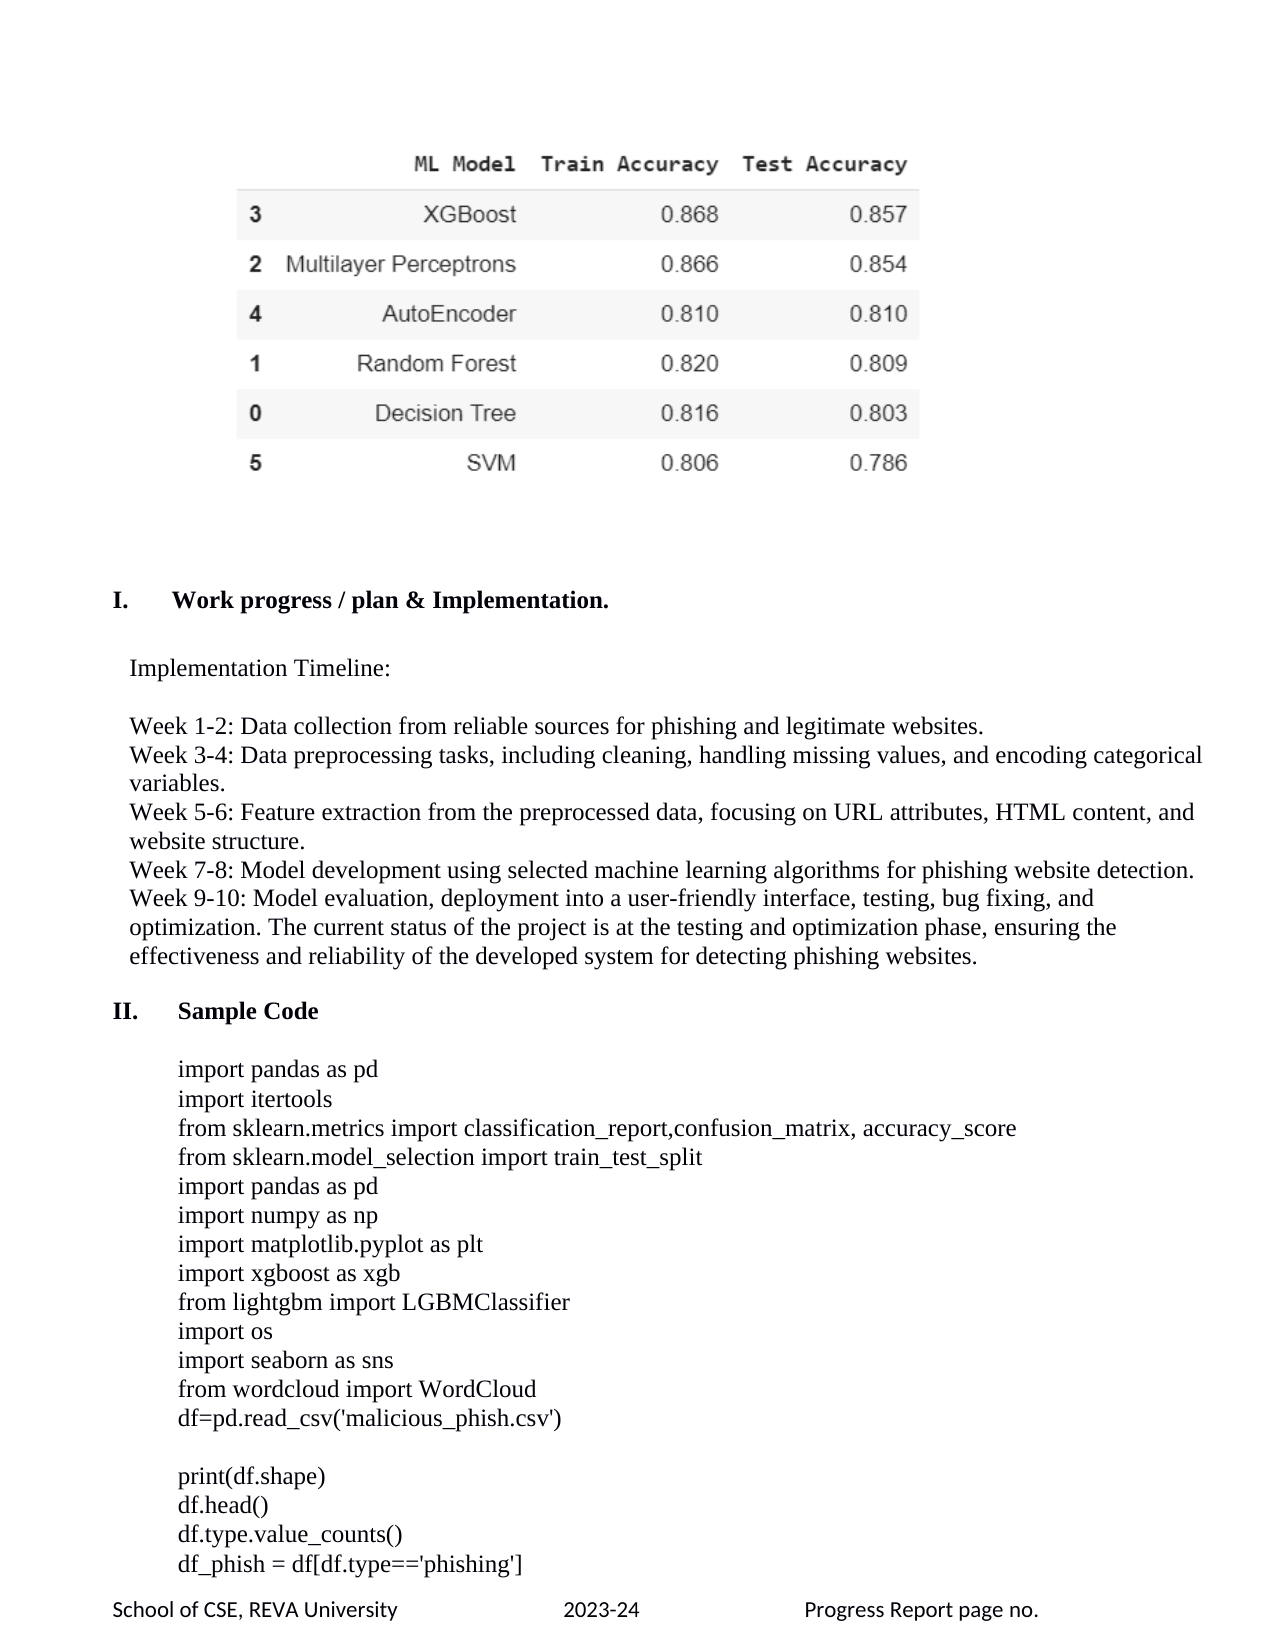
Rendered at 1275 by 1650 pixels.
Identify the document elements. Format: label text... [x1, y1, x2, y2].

text import seaborn as sns [178, 1345, 1250, 1374]
text df.type.value_counts() [178, 1519, 1250, 1548]
text import numpy as np [178, 1200, 1250, 1229]
text Implementation Timeline: [129, 653, 1250, 682]
text Week 1-2: Data collection from reliable sources for phishing and legitimate websites. [129, 711, 1217, 740]
text import xgboost as xgb [178, 1258, 1250, 1287]
text import pandas as pd [178, 1171, 1250, 1199]
text Week 3-4: Data preprocessing tasks, including cleaning, handling missing values, and encoding categorical variables. [129, 740, 1217, 797]
text df_phish = df[df.type=='phishing'] [178, 1549, 1250, 1577]
text Week 7-8: Model development using selected machine learning algorithms for phishing website detection. [129, 855, 1217, 883]
text print(df.shape) [178, 1461, 1250, 1490]
text import itertools [178, 1084, 1250, 1112]
text df=pd.read_csv('malicious_phish.csv') [178, 1403, 1250, 1432]
text from lightgbm import LGBMClassifier [178, 1287, 1250, 1316]
text import os [178, 1316, 1250, 1345]
text from sklearn.model_selection import train_test_split [178, 1142, 1250, 1171]
subtitle Sample Code [112, 996, 1250, 1025]
text from wordcloud import WordCloud [178, 1374, 1250, 1403]
text Week 9-10: Model evaluation, deployment into a user-friendly interface, testing, bug fixing, and optimization. The current status of the project is at the testing and optimization phase, ensuring the effectiveness and reliability of the developed system for detecting phishing websites. [129, 883, 1217, 970]
text df.head() [178, 1491, 1250, 1519]
text Week 5-6: Feature extraction from the preprocessed data, focusing on URL attributes, HTML content, and website structure. [129, 797, 1217, 855]
text import matplotlib.pyplot as plt [178, 1229, 1250, 1258]
picture [222, 141, 929, 493]
text from sklearn.metrics import classification_report,confusion_matrix, accuracy_score [178, 1113, 1250, 1141]
subtitle Work progress / plan & Implementation. [112, 586, 1250, 614]
text import pandas as pd [178, 1054, 1250, 1083]
